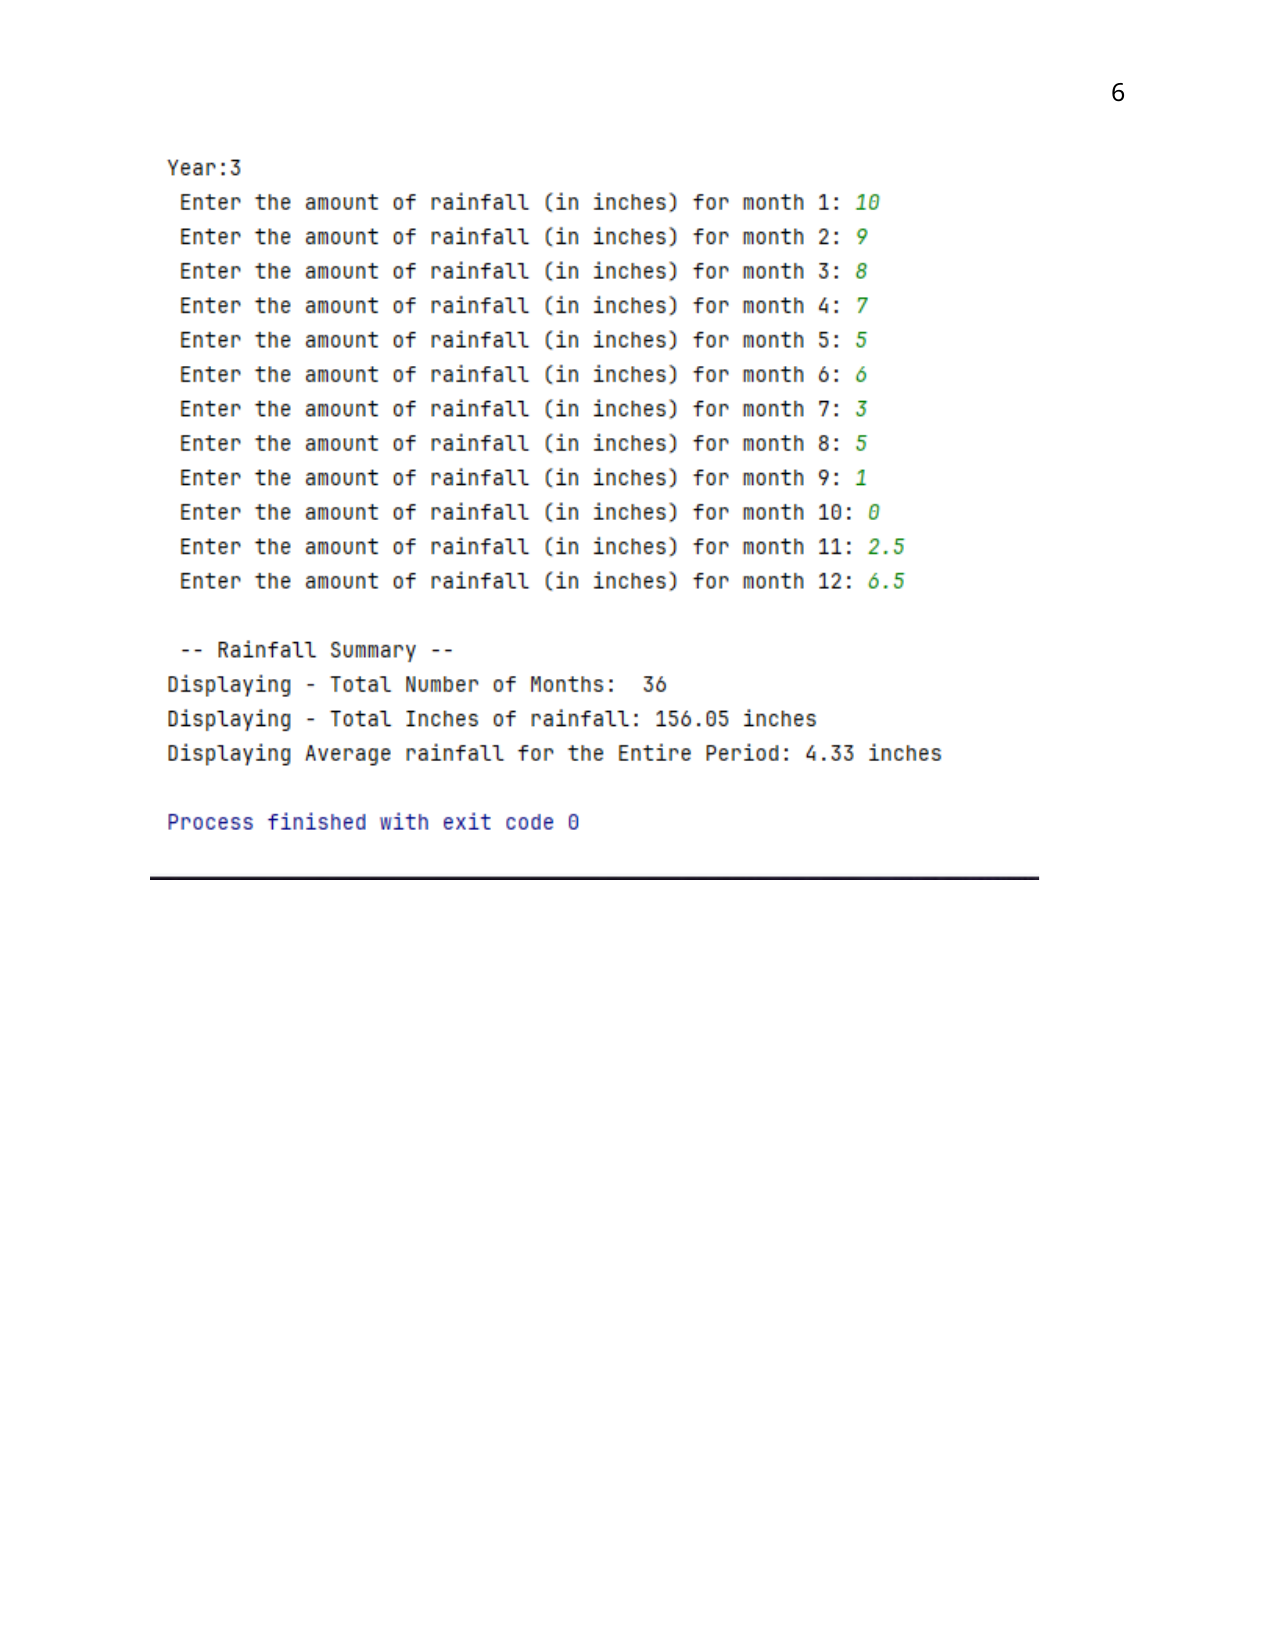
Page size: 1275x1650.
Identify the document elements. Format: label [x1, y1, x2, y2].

picture [150, 150, 1040, 880]
